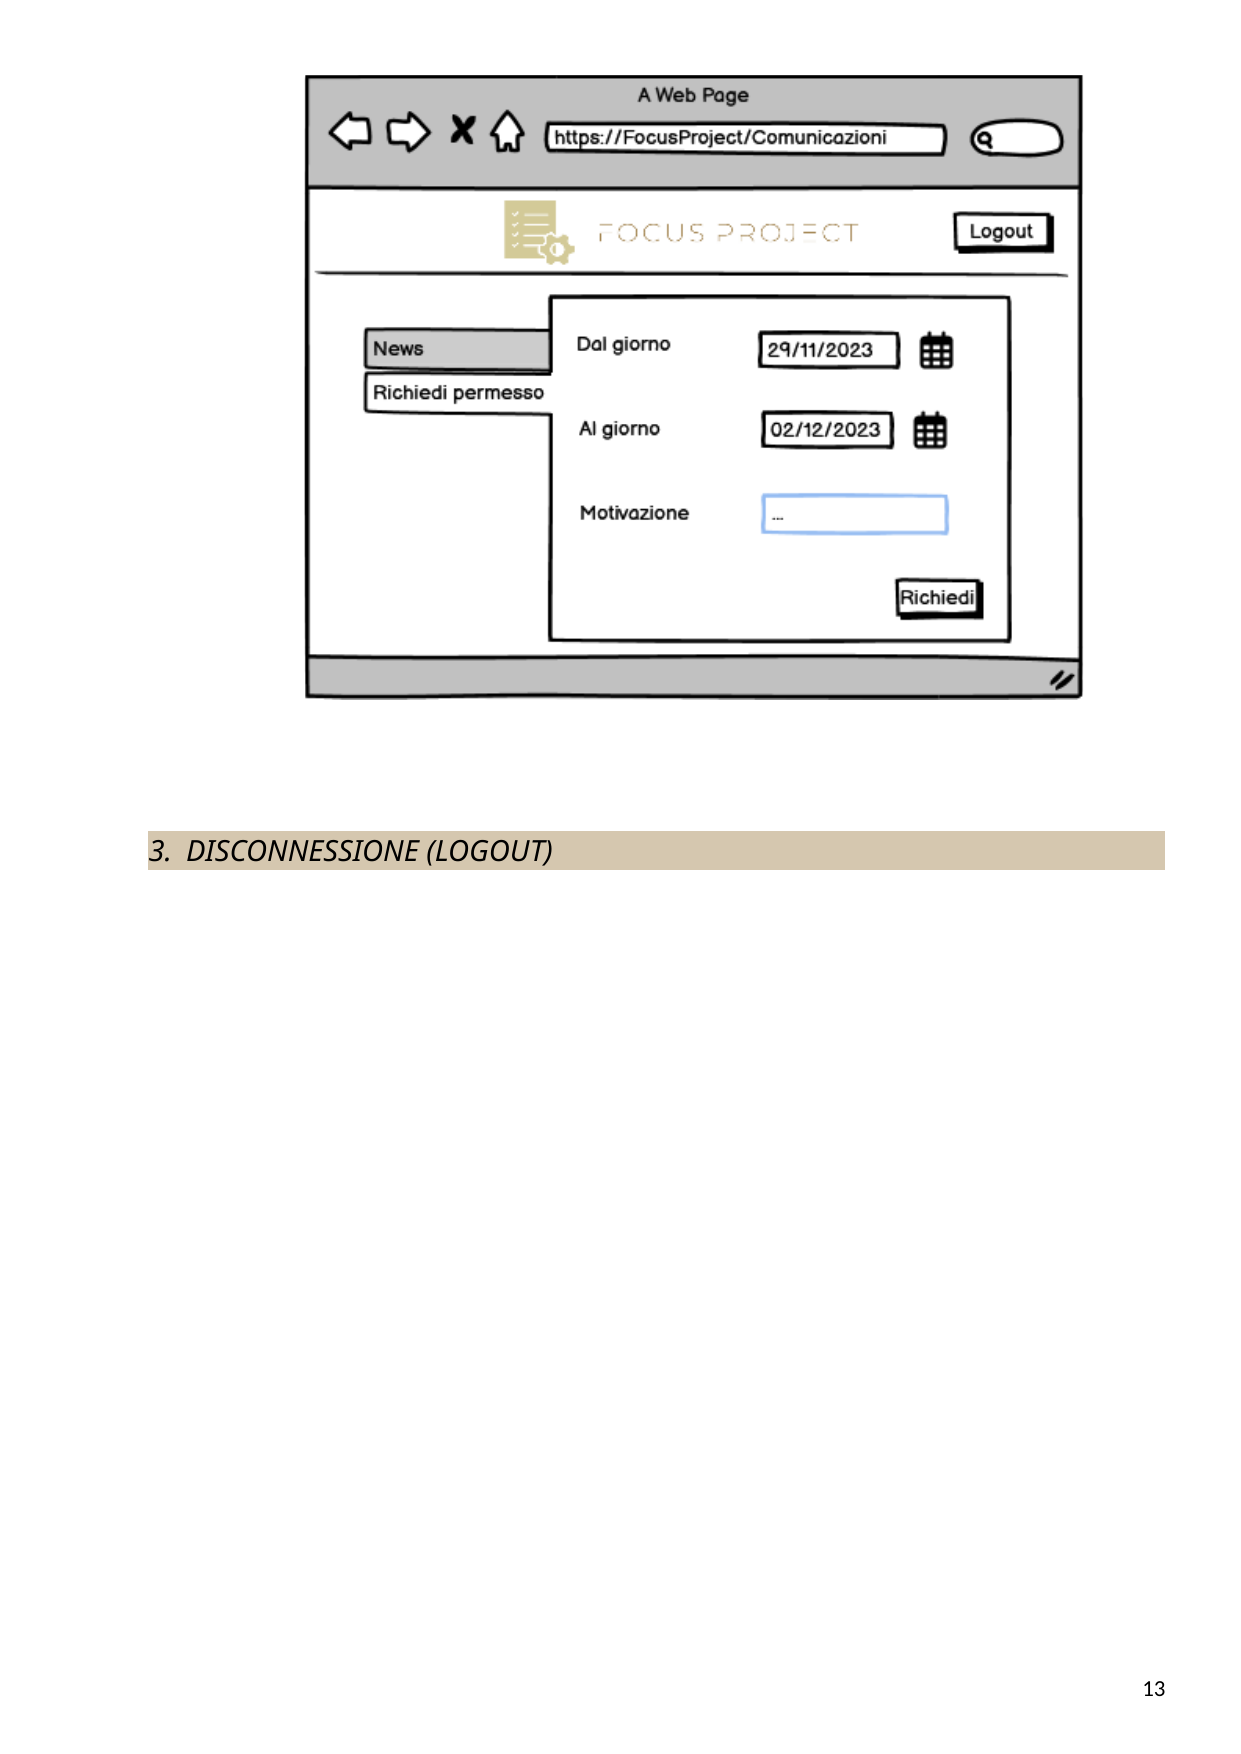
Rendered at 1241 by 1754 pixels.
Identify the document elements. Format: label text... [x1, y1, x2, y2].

list DISCONNESSIONE (LOGOUT) [148, 831, 1165, 870]
picture [304, 75, 1084, 700]
